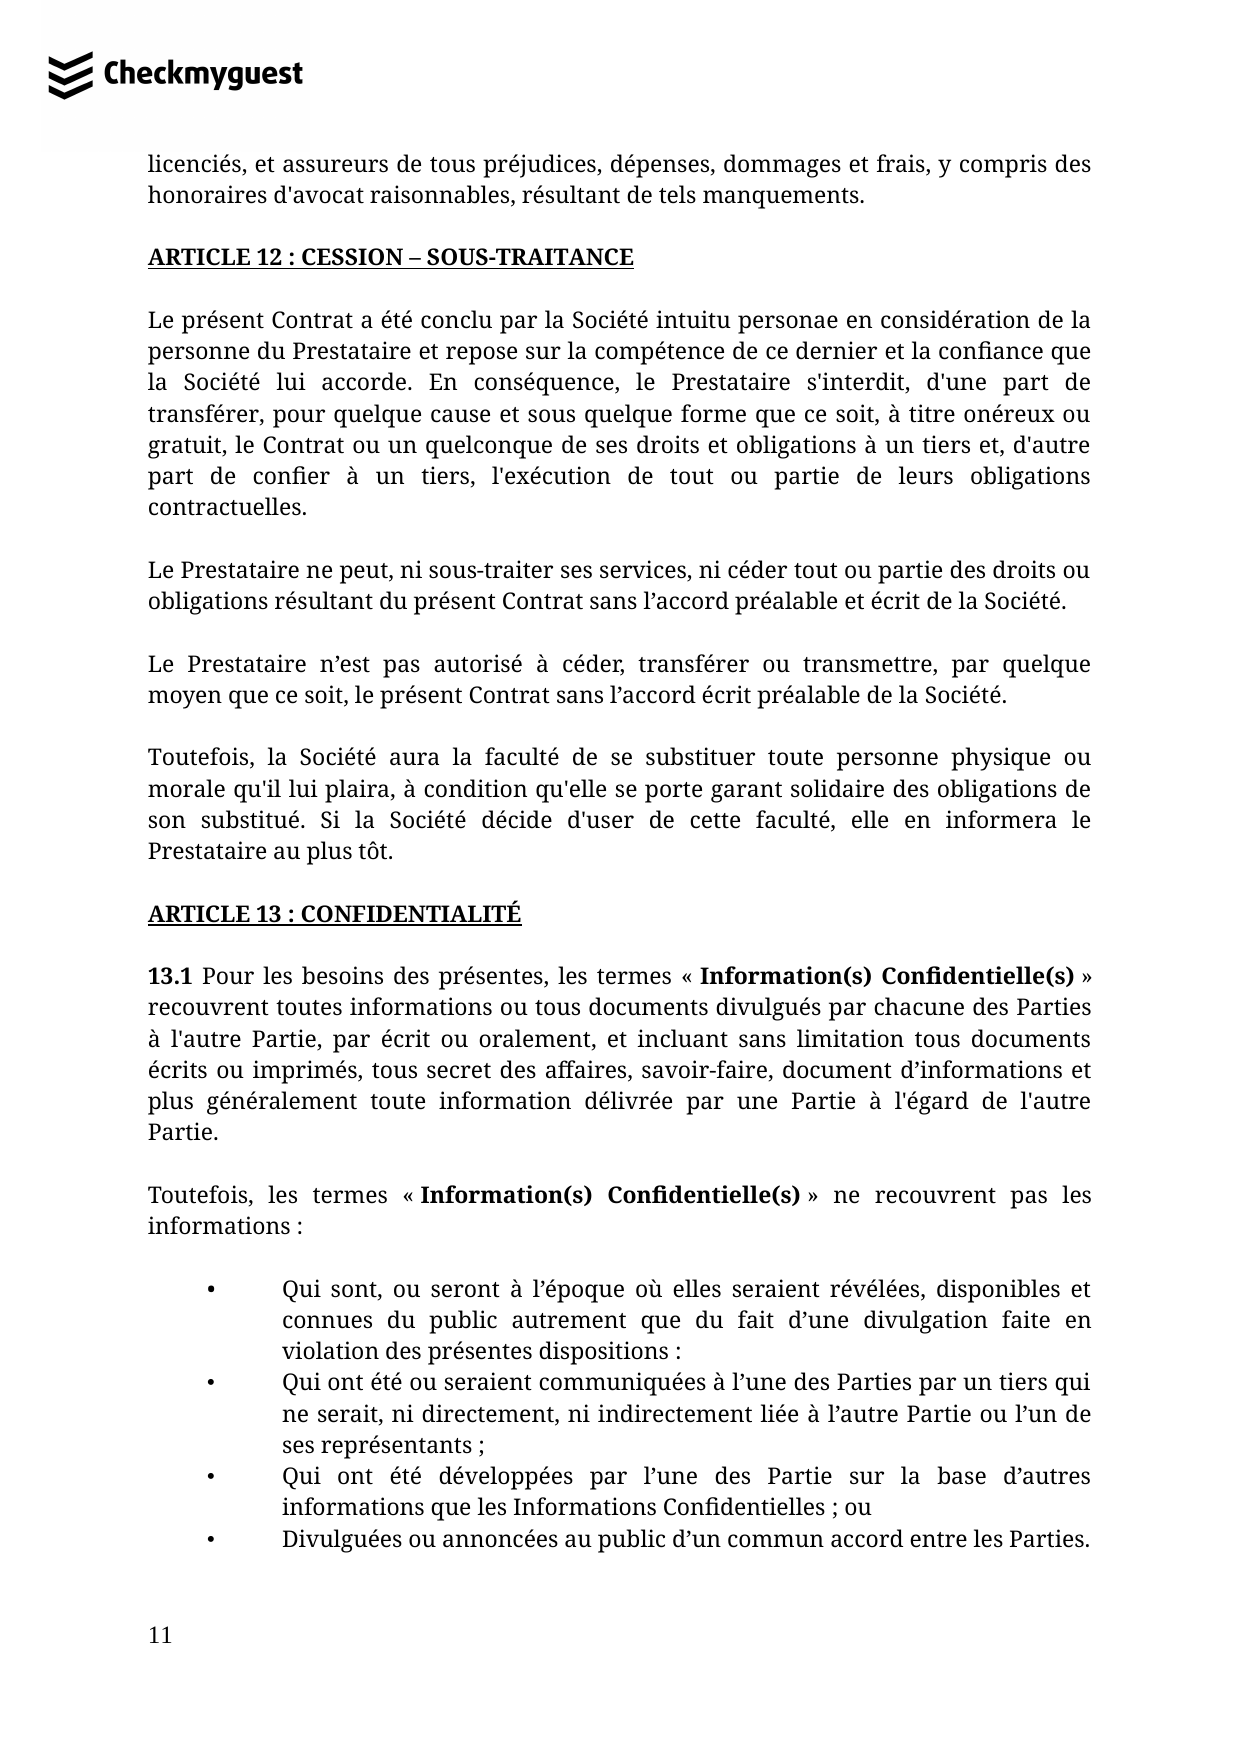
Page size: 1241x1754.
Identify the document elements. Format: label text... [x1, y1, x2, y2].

text Toutefois, les termes « Information(s) Confidentielle(s) » ne recouvrent pas les informations : [148, 1179, 1093, 1241]
text Le Prestataire ne peut, ni sous-traiter ses services, ni céder tout ou partie des droits ou obligations résultant du présent Contrat sans l’accord préalable et écrit de la Société. [148, 554, 1093, 616]
list Qui ont été développées par l’une des Partie sur la base d’autres informations que les Informations Confidentielles ; ou [207, 1460, 1093, 1523]
text 13.1 Pour les besoins des présentes, les termes « Information(s) Confidentielle(s) » recouvrent toutes informations ou tous documents divulgués par chacune des Parties à l'autre Partie, par écrit ou oralement, et incluant sans limitation tous documents écrits ou imprimés, tous secret des affaires, savoir-faire, document d’informations et plus généralement toute information délivrée par une Partie à l'égard de l'autre Partie. [148, 960, 1093, 1148]
list Qui sont, ou seront à l’époque où elles seraient révélées, disponibles et connues du public autrement que du fait d’une divulgation faite en violation des présentes dispositions : [207, 1273, 1093, 1366]
text Toutefois, la Société aura la faculté de se substituer toute personne physique ou morale qu'il lui plaira, à condition qu'elle se porte garant solidaire des obligations de son substitué. Si la Société décide d'user de cette faculté, elle en informera le Prestataire au plus tôt. [148, 741, 1093, 866]
list Qui ont été ou seraient communiquées à l’une des Parties par un tiers qui ne serait, ni directement, ni indirectement liée à l’autre Partie ou l’un de ses représentants ; [207, 1366, 1093, 1460]
text Le présent Contrat a été conclu par la Société intuitu personae en considération de la personne du Prestataire et repose sur la compétence de ce dernier et la confiance que la Société lui accorde. En conséquence, le Prestataire s'interdit, d'une part de transférer, pour quelque cause et sous quelque forme que ce soit, à titre onéreux ou gratuit, le Contrat ou un quelconque de ses droits et obligations à un tiers et, d'autre part de confier à un tiers, l'exécution de tout ou partie de leurs obligations contractuelles. [148, 304, 1093, 523]
list Divulguées ou annoncées au public d’un commun accord entre les Parties. [207, 1523, 1093, 1554]
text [148, 148, 1093, 210]
picture [40, 0, 311, 152]
text Le Prestataire n’est pas autorisé à céder, transférer ou transmettre, par quelque moyen que ce soit, le présent Contrat sans l’accord écrit préalable de la Société. [148, 648, 1093, 710]
text ARTICLE 13 : ConfidentialitÉ [148, 898, 1093, 929]
text ARTICLE 12 : CESSION – SOUS-TRAITANCE [148, 241, 1093, 273]
